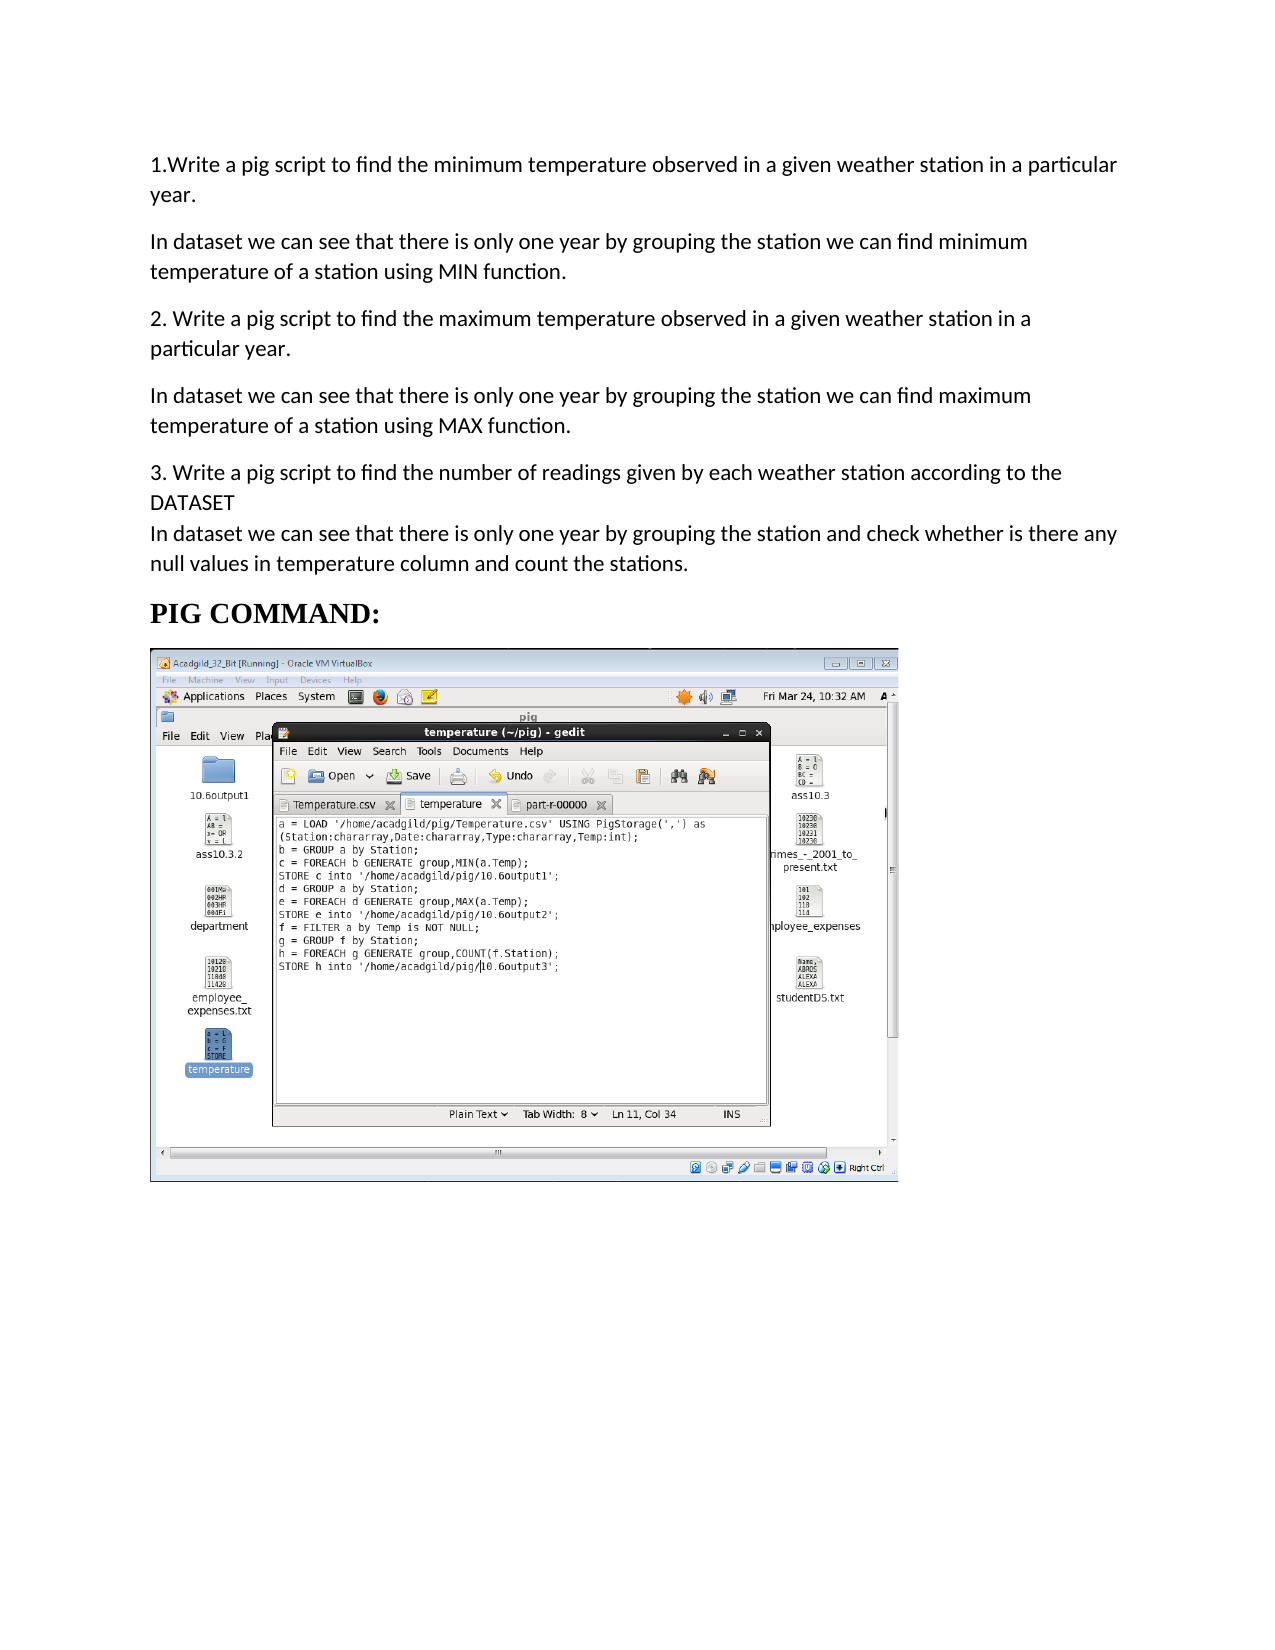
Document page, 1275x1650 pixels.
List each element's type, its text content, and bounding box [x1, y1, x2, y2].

text 2. Write a pig script to find the maximum temperature observed in a given weather station in a particular year. [150, 304, 1125, 362]
text PIG COMMAND: [150, 596, 1125, 629]
picture [150, 648, 899, 1182]
text In dataset we can see that there is only one year by grouping the station we can find minimum temperature of a station using MIN function. [150, 227, 1125, 285]
text 3. Write a pig script to find the number of readings given by each weather station according to the DATASET In dataset we can see that there is only one year by grouping the station and check whether is there any null values in temperature column and count the stations. [150, 458, 1125, 577]
text In dataset we can see that there is only one year by grouping the station we can find maximum temperature of a station using MAX function. [150, 381, 1125, 439]
text 1.Write a pig script to find the minimum temperature observed in a given weather station in a particular year. [150, 150, 1125, 208]
